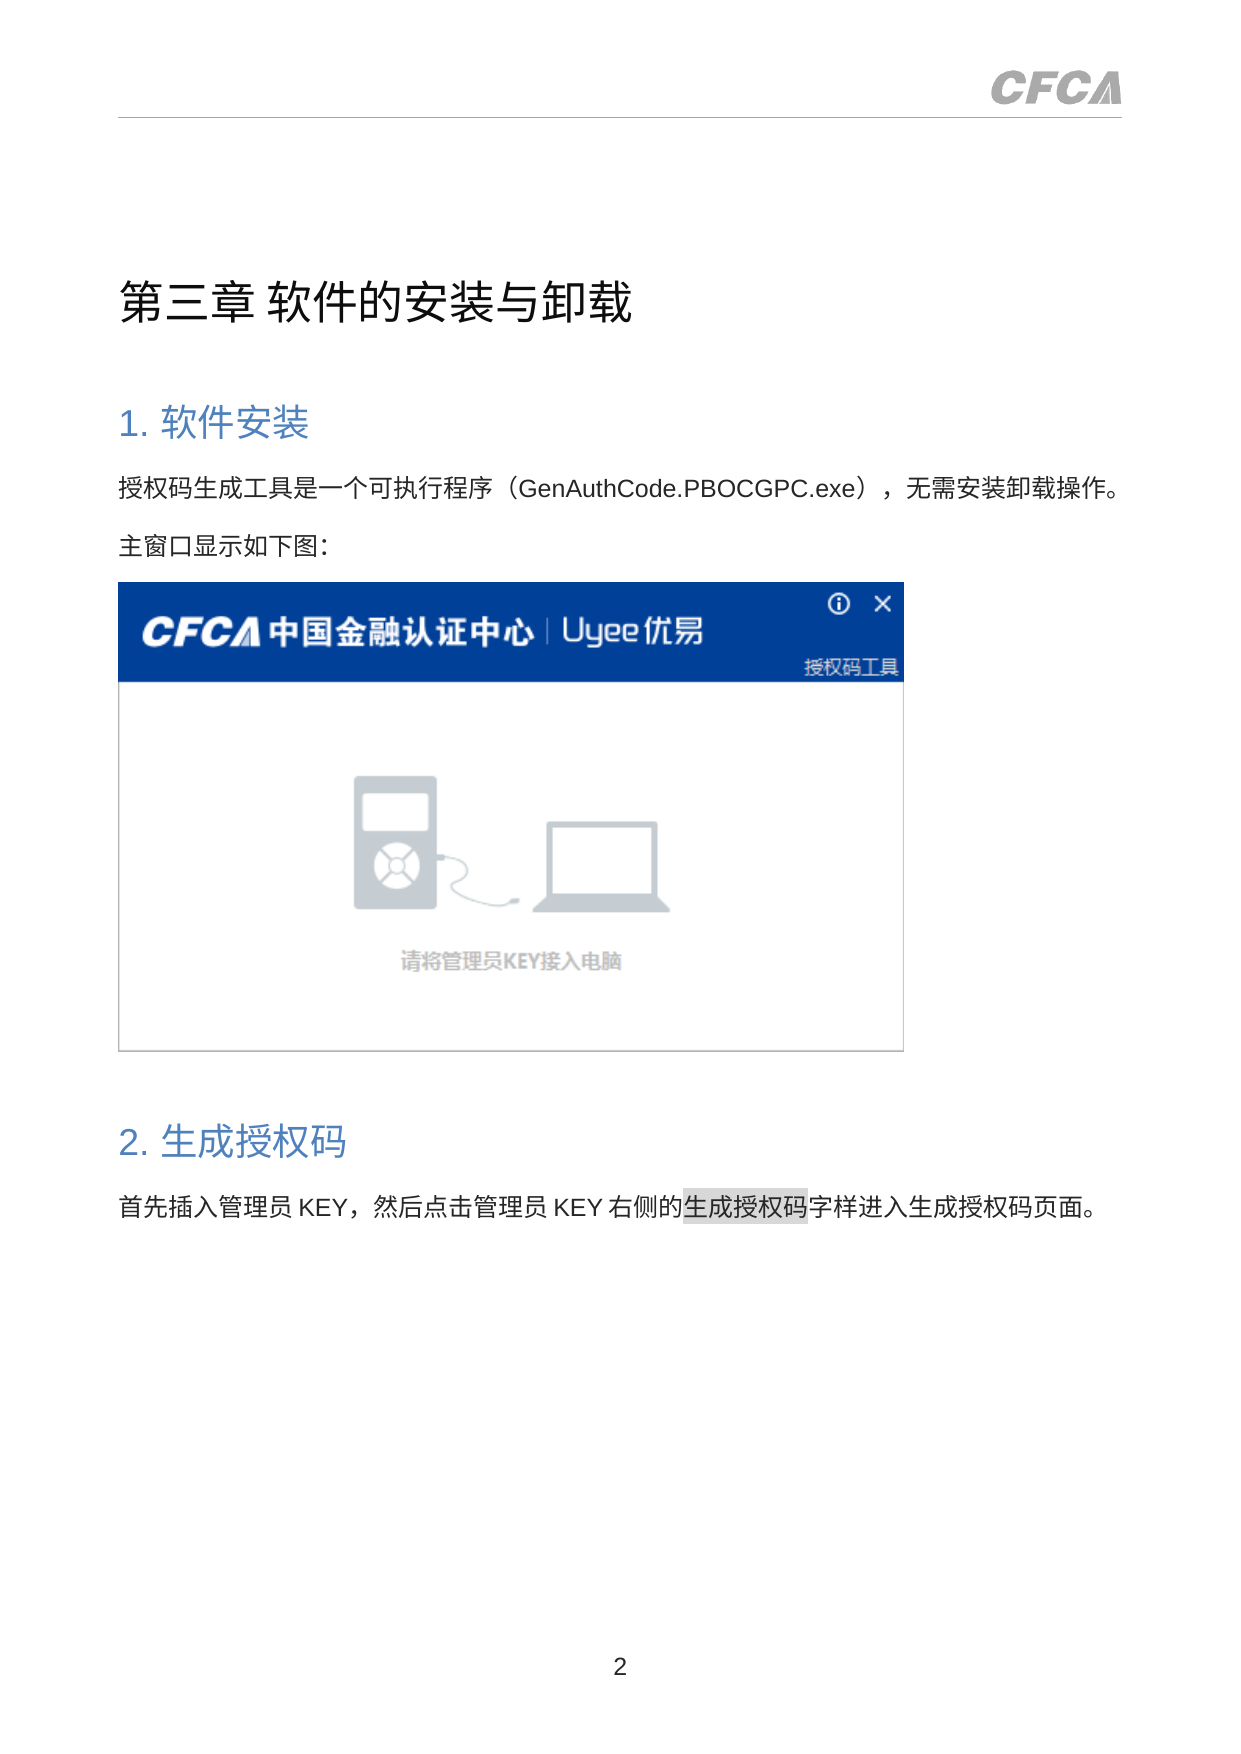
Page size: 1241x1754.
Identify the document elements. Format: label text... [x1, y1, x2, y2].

subtitle 生成授权码 [118, 1111, 1122, 1167]
text 首先插入管理员KEY，然后点击管理员KEY右侧的生成授权码字样进入生成授权码页面。 [118, 1187, 1122, 1224]
picture [989, 69, 1123, 105]
subtitle 软件的安装与卸载 [118, 267, 1122, 332]
text 授权码生成工具是一个可执行程序（GenAuthCode.PBOCGPC.exe），无需安装卸载操作。 [118, 468, 1122, 505]
subtitle 软件安装 [118, 392, 1122, 448]
text 主窗口显示如下图： [118, 525, 1122, 563]
picture [118, 582, 904, 1052]
